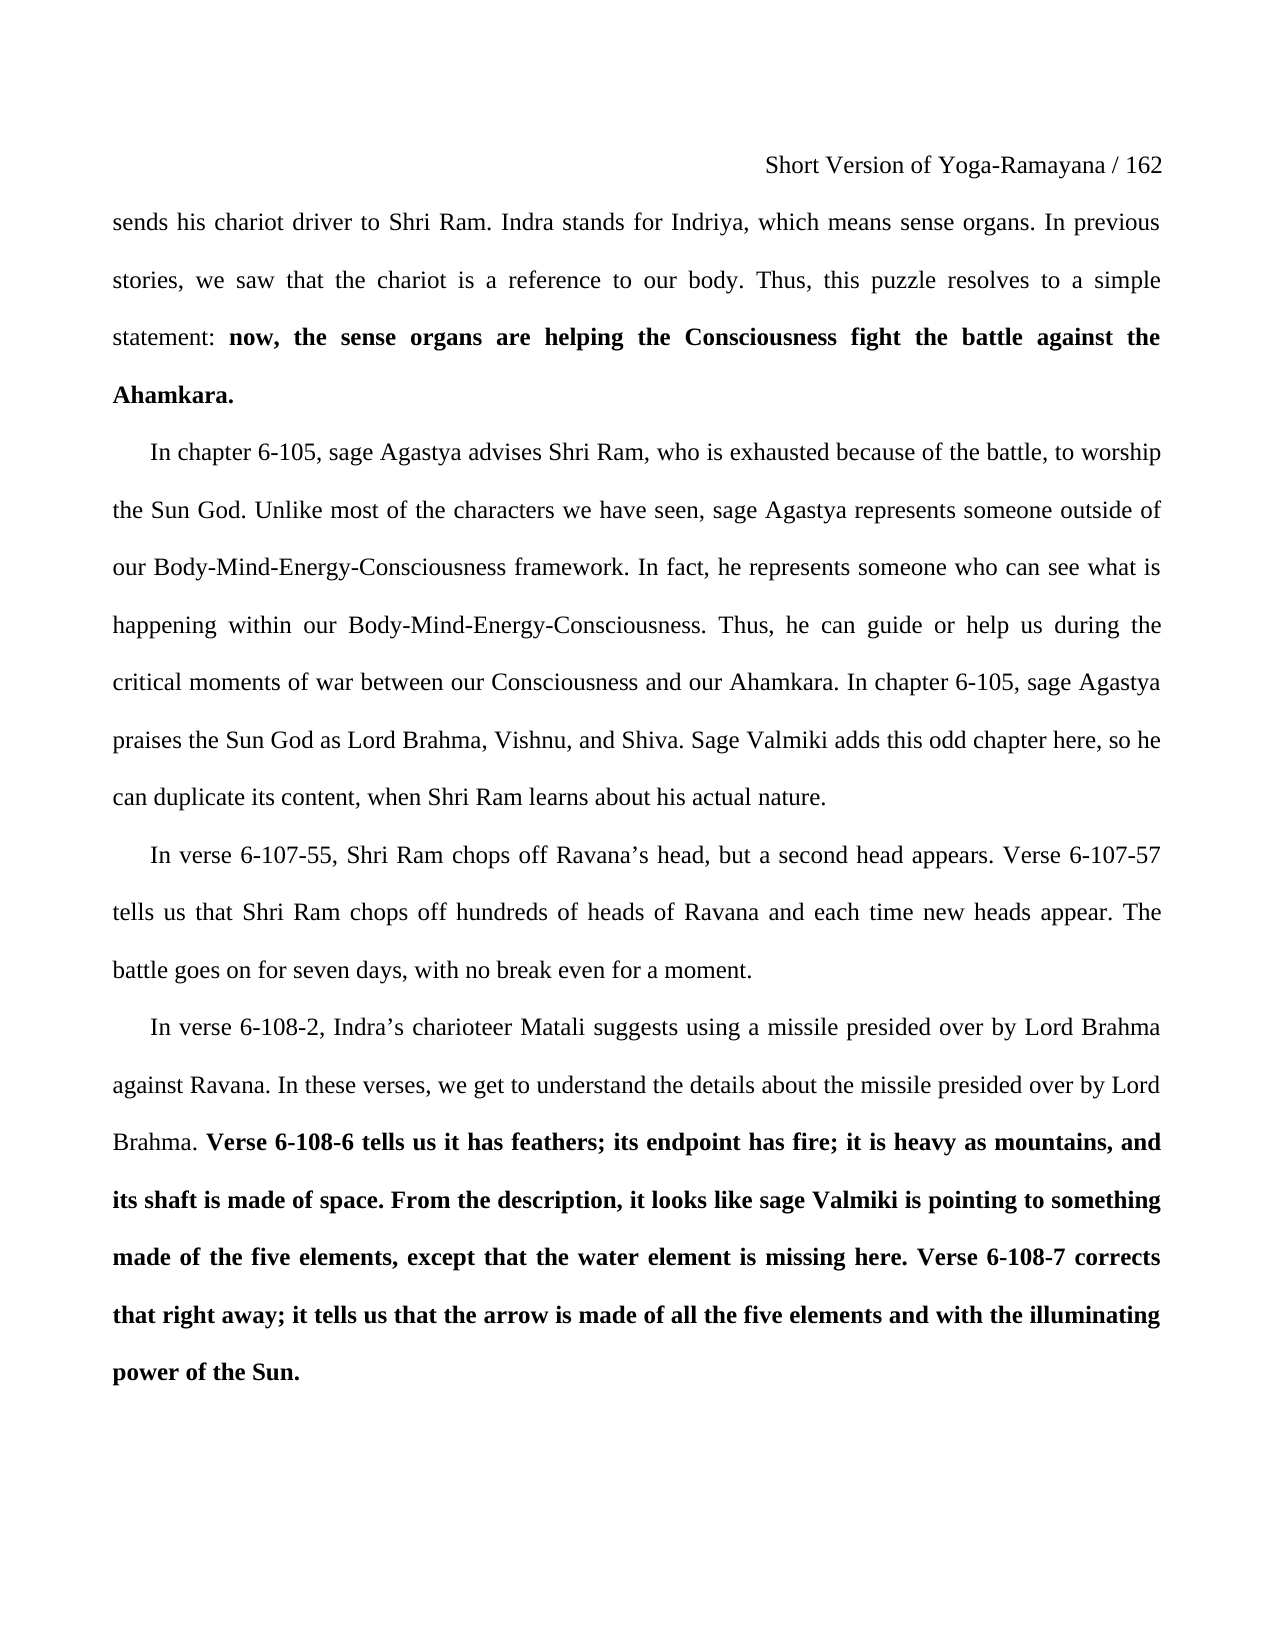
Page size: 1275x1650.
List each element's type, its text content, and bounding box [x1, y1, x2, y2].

text In verse 6-108-2, Indra’s charioteer Matali suggests using a missile presided over by Lord Brahma against Ravana. In these verses, we get to understand the details about the missile presided over by Lord Brahma. Verse 6-108-6 tells us it has feathers; its endpoint has fire; it is heavy as mountains, and its shaft is made of space. From the description, it looks like sage Valmiki is pointing to something made of the five elements, except that the water element is missing here. Verse 6-108-7 corrects that right away; it tells us that the arrow is made of all the five elements and with the illuminating power of the Sun. [112, 1012, 1162, 1386]
text In verse 6-107-55, Shri Ram chops off Ravana’s head, but a second head appears. Verse 6-107-57 tells us that Shri Ram chops off hundreds of heads of Ravana and each time new heads appear. The battle goes on for seven days, with no break even for a moment. [112, 840, 1162, 984]
